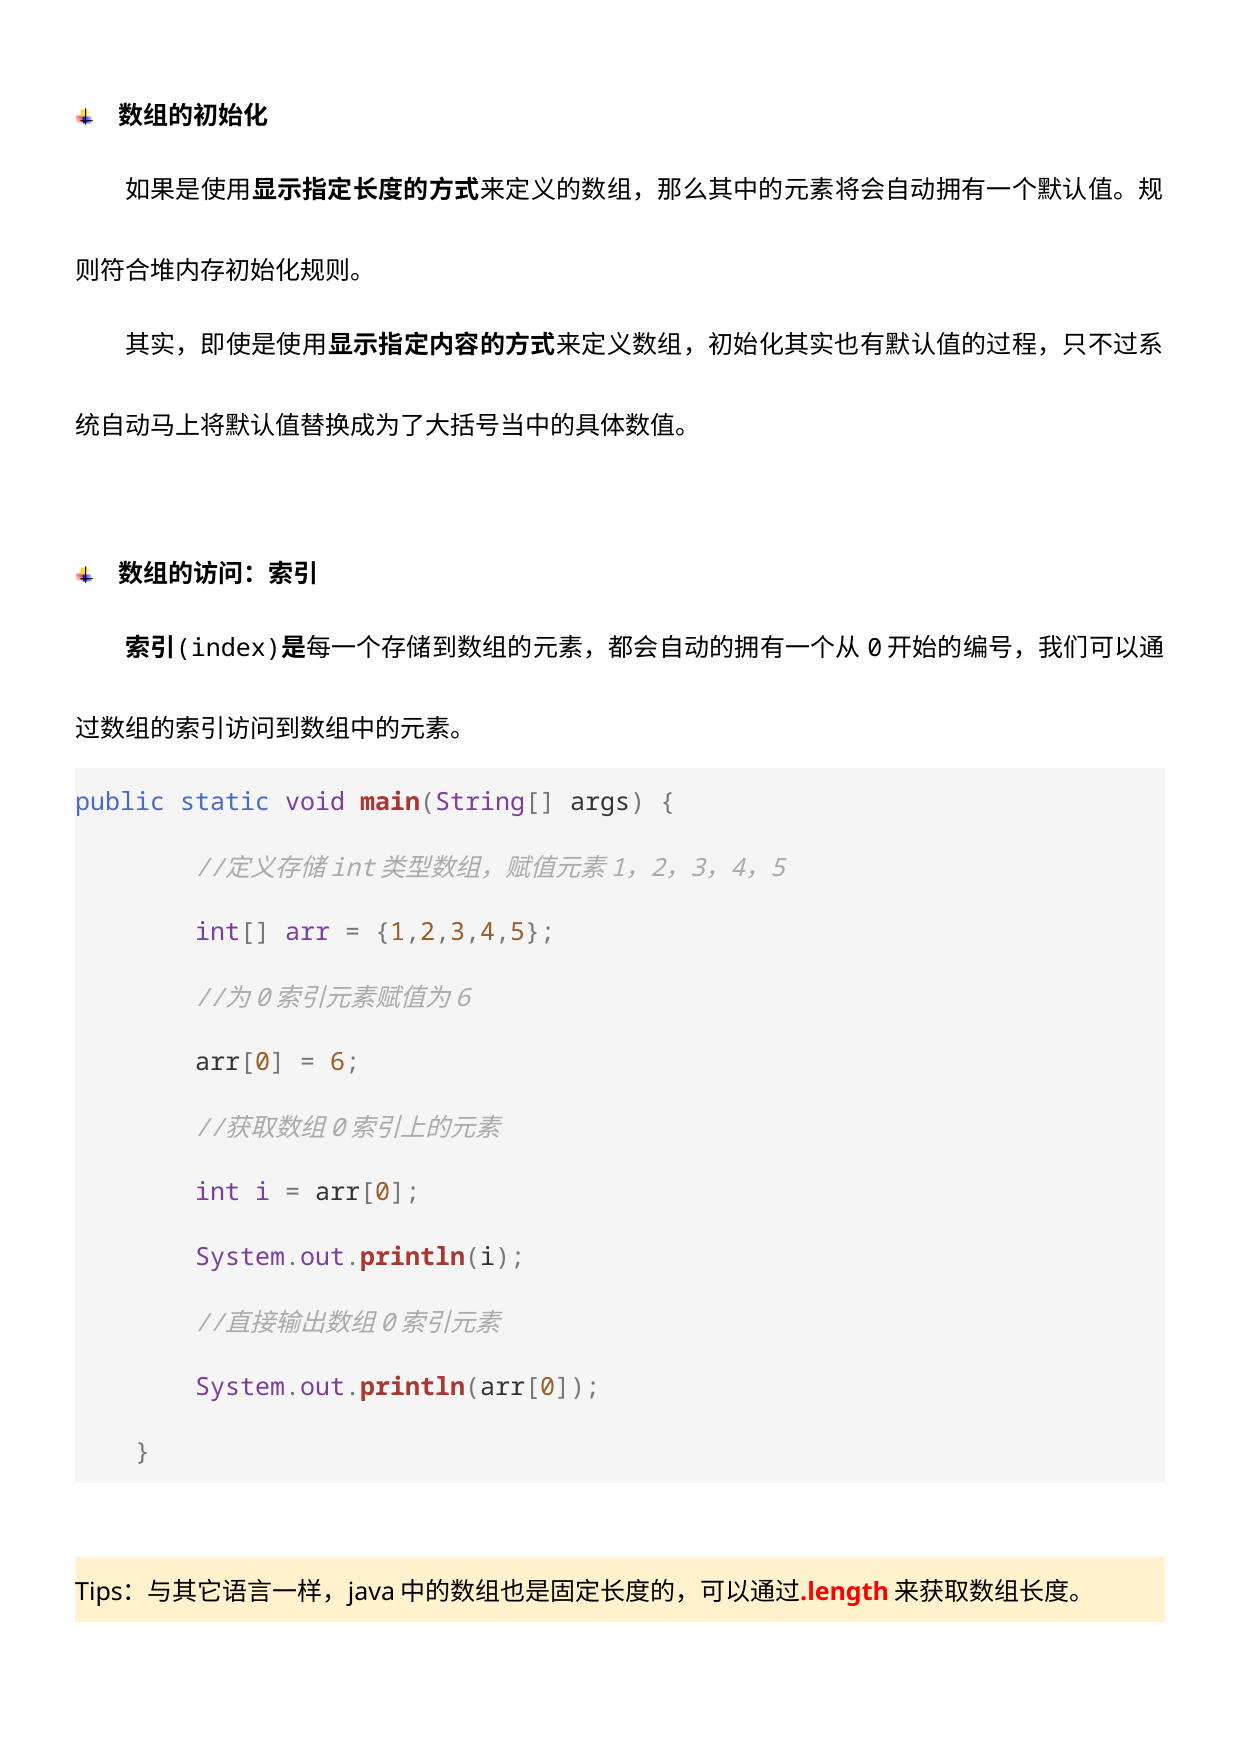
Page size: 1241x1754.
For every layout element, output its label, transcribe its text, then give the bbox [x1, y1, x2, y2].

text 如果是使用显示指定长度的方式来定义的数组，那么其中的元素将会自动拥有一个默认值。规则符合堆内存初始化规则。 [75, 155, 1165, 301]
text System.out.println(arr[0]); [75, 1353, 1165, 1418]
text public static void main(String[] args) { [75, 768, 1165, 833]
list 数组的访问：索引 [75, 539, 1165, 604]
text 其实，即使是使用显示指定内容的方式来定义数组，初始化其实也有默认值的过程，只不过系统自动马上将默认值替换成为了大括号当中的具体数值。 [75, 310, 1165, 456]
text 索引(index)是每一个存储到数组的元素，都会自动的拥有一个从0开始的编号，我们可以通过数组的索引访问到数组中的元素。 [75, 613, 1165, 759]
text //获取数组0索引上的元素 [75, 1093, 1165, 1158]
text } [75, 1418, 1165, 1483]
text //定义存储int类型数组，赋值元素1，2，3，4，5 [75, 833, 1165, 898]
text System.out.println(i); [75, 1223, 1165, 1288]
text int[] arr = {1,2,3,4,5}; [75, 898, 1165, 963]
text //直接输出数组0索引元素 [75, 1288, 1165, 1353]
picture [76, 565, 93, 583]
text arr[0] = 6; [75, 1028, 1165, 1093]
picture [76, 107, 93, 125]
text //为0索引元素赋值为6 [75, 963, 1165, 1028]
list 数组的初始化 [75, 81, 1165, 146]
text Tips：与其它语言一样，java中的数组也是固定长度的，可以通过.length来获取数组长度。 [75, 1557, 1165, 1622]
text int i = arr[0]; [75, 1158, 1165, 1223]
